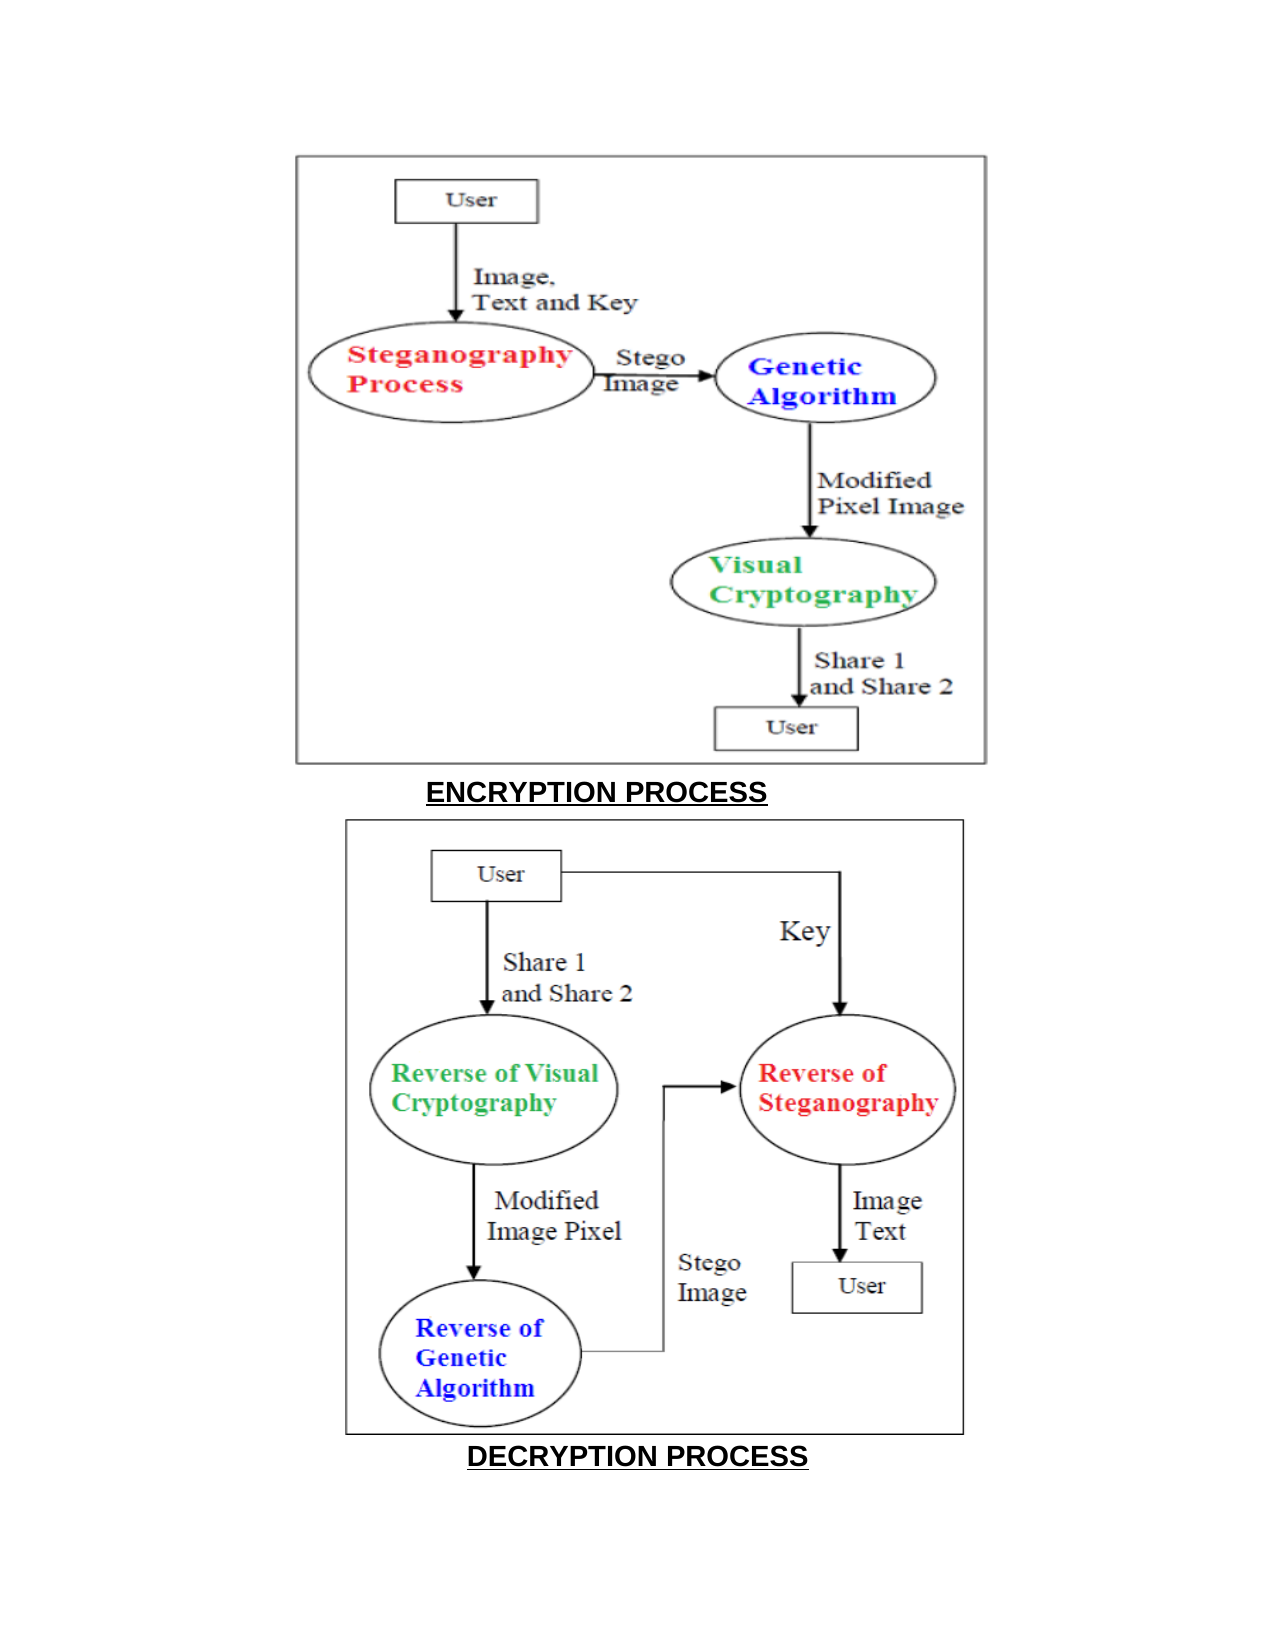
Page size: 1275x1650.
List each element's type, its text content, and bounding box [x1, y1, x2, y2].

text DECRYPTION PROCESS [150, 1439, 1125, 1473]
text ENCRYPTION PROCESS [150, 775, 1125, 808]
picture [253, 150, 1022, 771]
picture [302, 813, 973, 1435]
